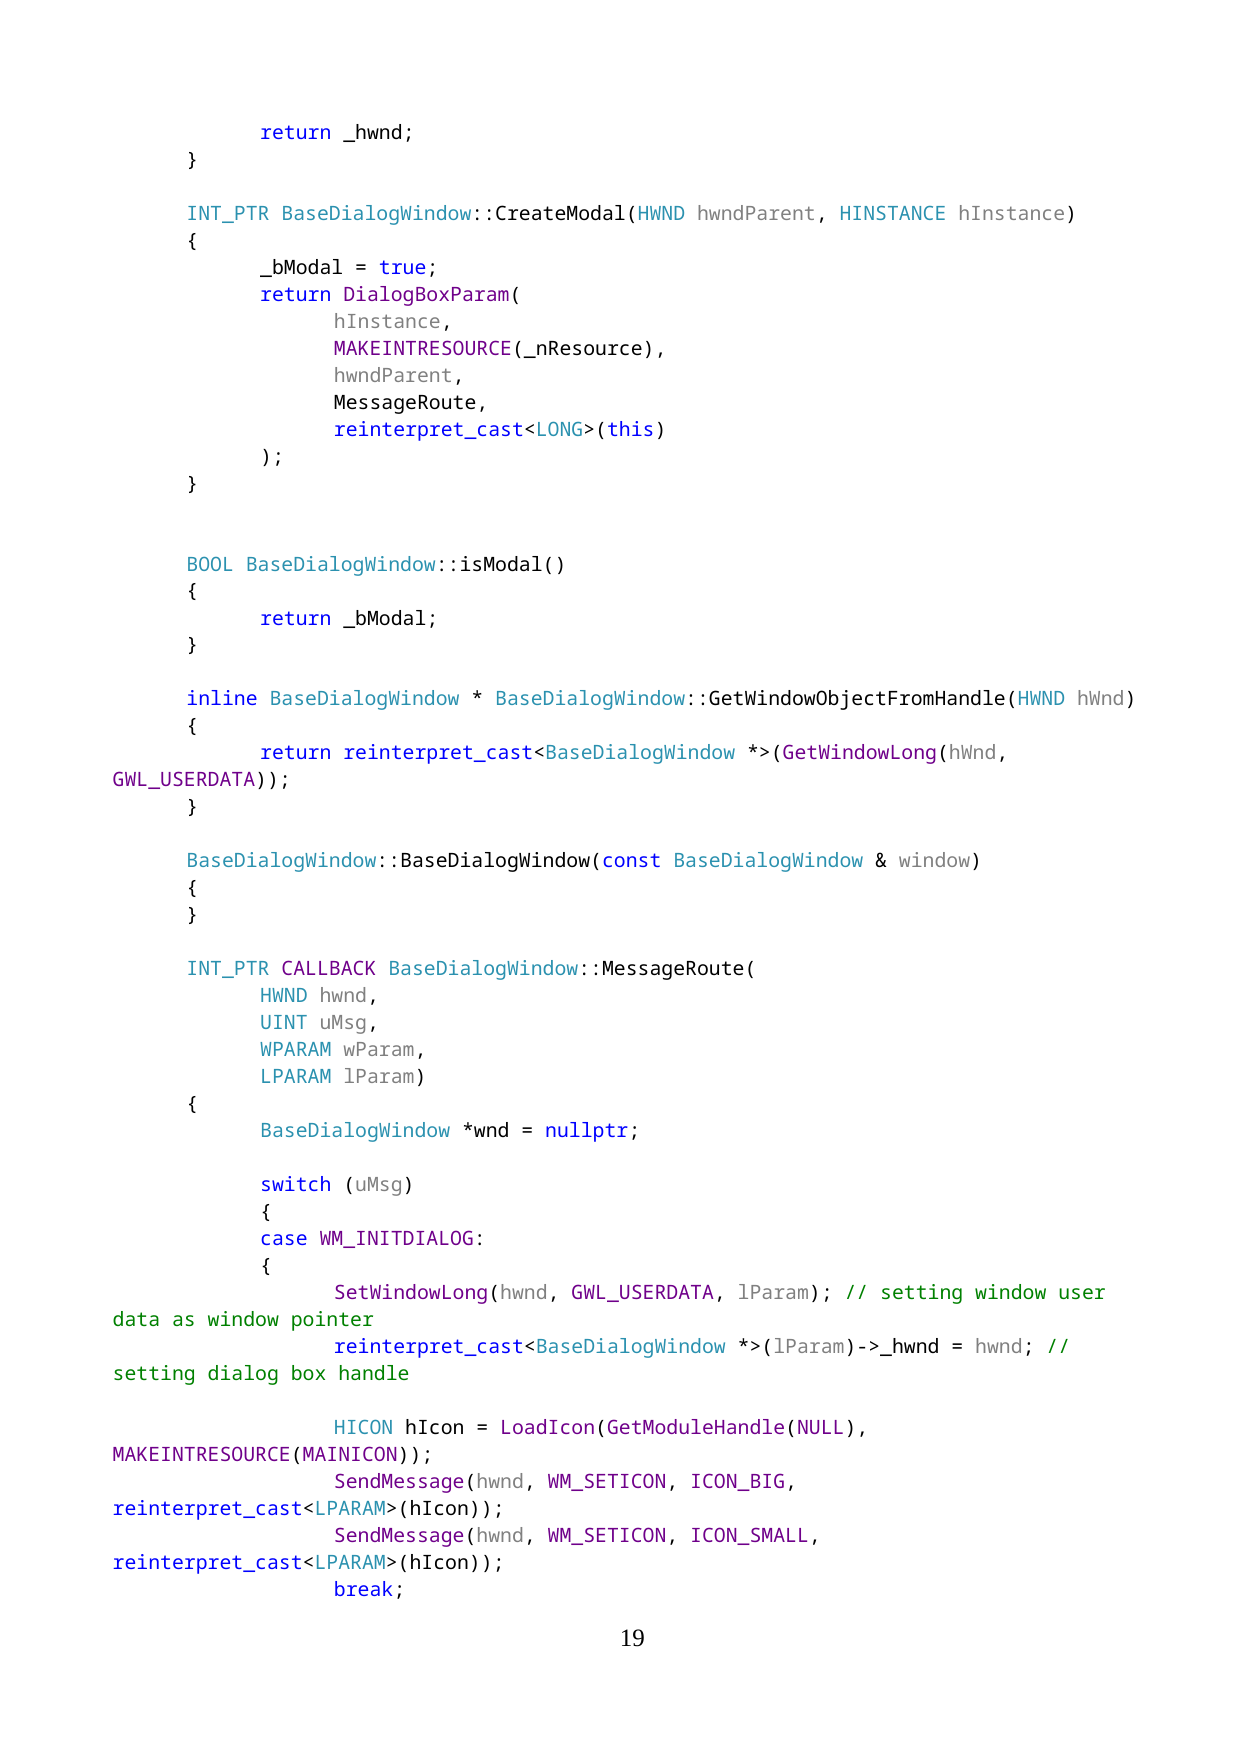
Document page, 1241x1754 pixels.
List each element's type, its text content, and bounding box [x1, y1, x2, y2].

text return _bModal; [112, 604, 1152, 631]
text WPARAM wParam, [112, 1035, 1152, 1062]
text BOOL BaseDialogWindow::isModal() [112, 550, 1152, 577]
text HICON hIcon = LoadIcon(GetModuleHandle(NULL), MAKEINTRESOURCE(MAINICON)); [112, 1413, 1152, 1467]
text { [112, 712, 1152, 739]
text { [112, 1197, 1152, 1224]
text reinterpret_cast<BaseDialogWindow *>(lParam)->_hwnd = hwnd; // setting dialog box handle [112, 1332, 1152, 1386]
text LPARAM lParam) [112, 1062, 1152, 1089]
text } [112, 631, 1152, 658]
text hInstance, [112, 307, 1152, 334]
text INT_PTR CALLBACK BaseDialogWindow::MessageRoute( [112, 954, 1152, 981]
text } [112, 901, 1152, 927]
text INT_PTR BaseDialogWindow::CreateModal(HWND hwndParent, HINSTANCE hInstance) [112, 199, 1152, 226]
text { [112, 1089, 1152, 1116]
text { [112, 226, 1152, 253]
text { [112, 1251, 1152, 1278]
text } [112, 793, 1152, 819]
text inline BaseDialogWindow * BaseDialogWindow::GetWindowObjectFromHandle(HWND hWnd) [112, 685, 1152, 712]
text switch (uMsg) [112, 1170, 1152, 1197]
text case WM_INITDIALOG: [112, 1224, 1152, 1251]
text HWND hwnd, [112, 981, 1152, 1008]
text reinterpret_cast<LONG>(this) [112, 415, 1152, 442]
text SetWindowLong(hwnd, GWL_USERDATA, lParam); // setting window user data as window pointer [112, 1278, 1152, 1332]
text SendMessage(hwnd, WM_SETICON, ICON_SMALL, reinterpret_cast<LPARAM>(hIcon)); [112, 1521, 1152, 1575]
text UINT uMsg, [112, 1008, 1152, 1035]
text hwndParent, [112, 361, 1152, 388]
text _bModal = true; [112, 253, 1152, 280]
text ); [112, 442, 1152, 469]
text return DialogBoxParam( [112, 280, 1152, 307]
text } [112, 145, 1152, 172]
text BaseDialogWindow::BaseDialogWindow(const BaseDialogWindow & window) [112, 847, 1152, 873]
text { [112, 577, 1152, 604]
text } [112, 469, 1152, 496]
text { [112, 873, 1152, 901]
text BaseDialogWindow *wnd = nullptr; [112, 1116, 1152, 1143]
text return _hwnd; [112, 118, 1152, 145]
text MAKEINTRESOURCE(_nResource), [112, 334, 1152, 361]
text MessageRoute, [112, 388, 1152, 415]
text SendMessage(hwnd, WM_SETICON, ICON_BIG, reinterpret_cast<LPARAM>(hIcon)); [112, 1467, 1152, 1521]
text break; [112, 1575, 1152, 1602]
text return reinterpret_cast<BaseDialogWindow *>(GetWindowLong(hWnd, GWL_USERDATA)); [112, 739, 1152, 793]
